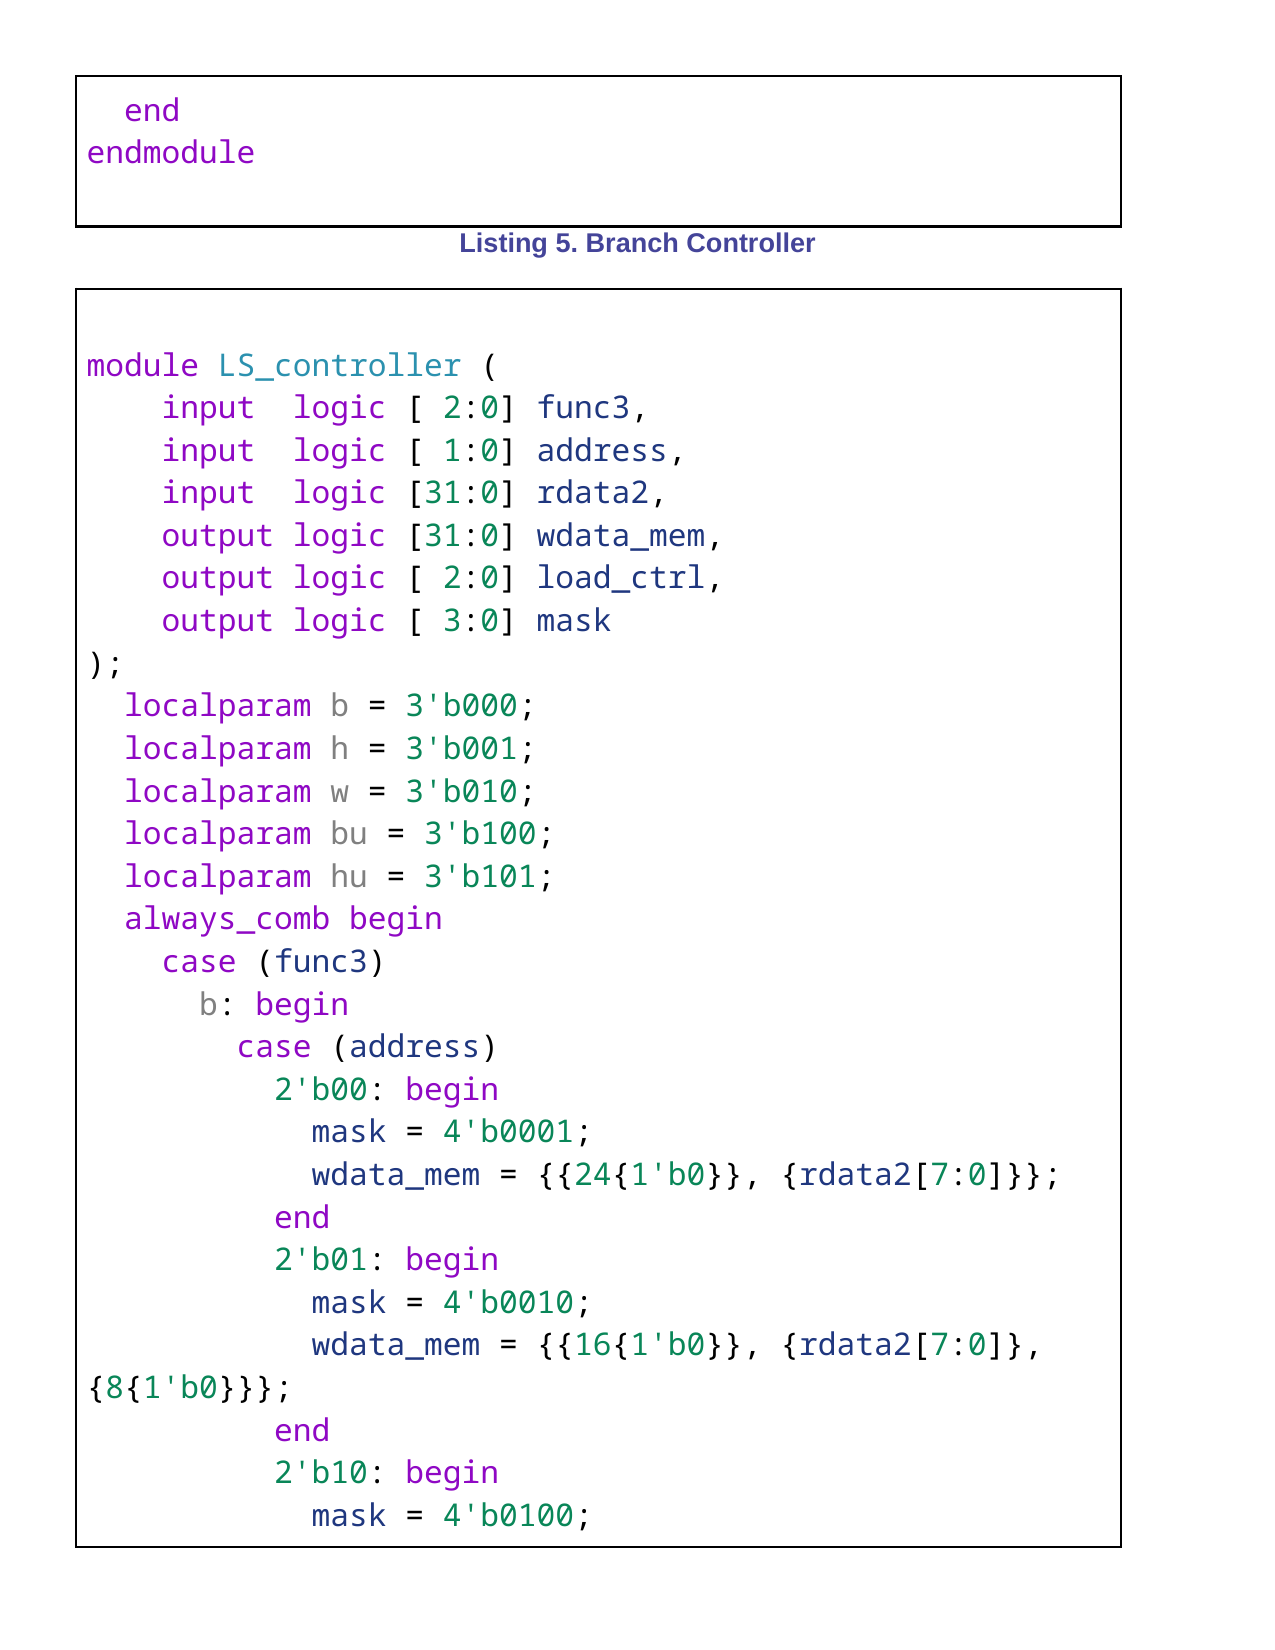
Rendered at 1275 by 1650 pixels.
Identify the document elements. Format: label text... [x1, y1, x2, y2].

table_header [77, 77, 1120, 225]
text Listing 5. Branch Controller [75, 227, 1200, 259]
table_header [77, 290, 1120, 1546]
